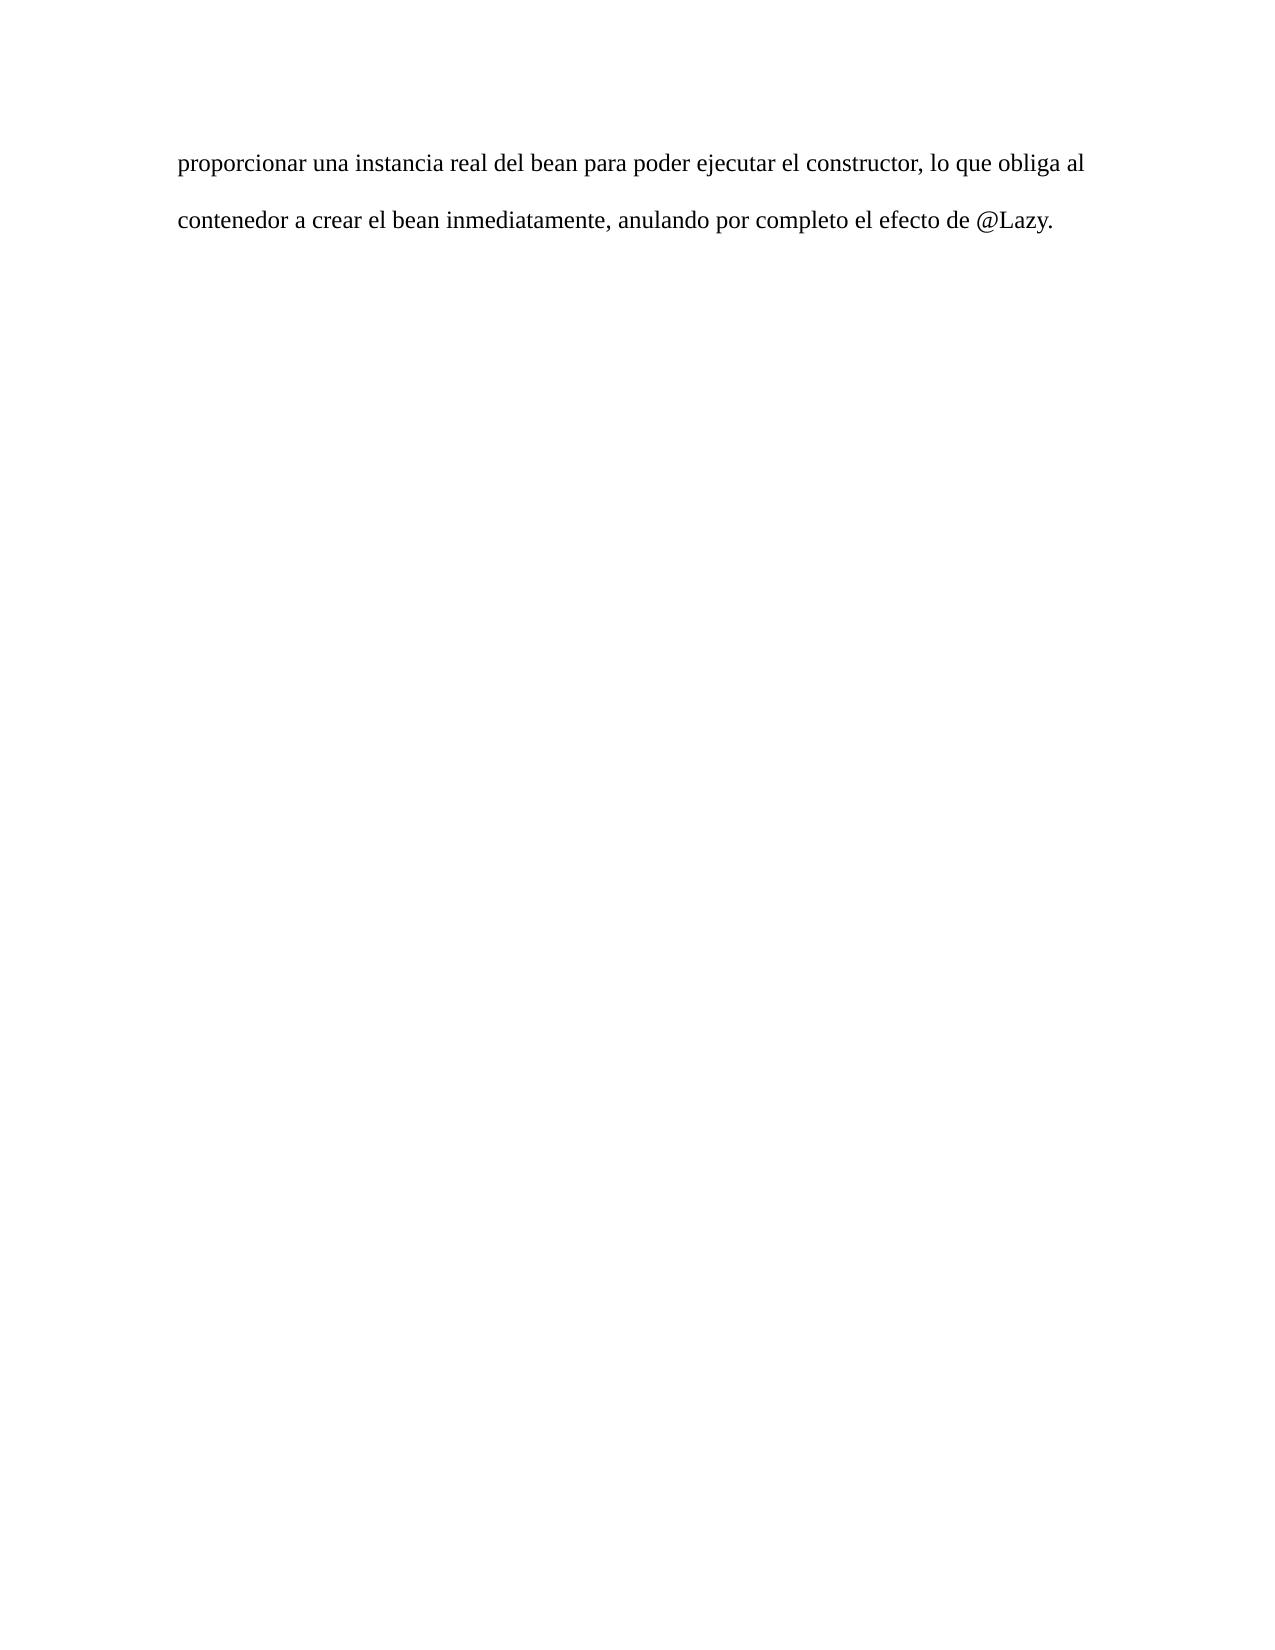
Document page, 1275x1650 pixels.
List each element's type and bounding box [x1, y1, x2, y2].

text [177, 148, 1098, 234]
